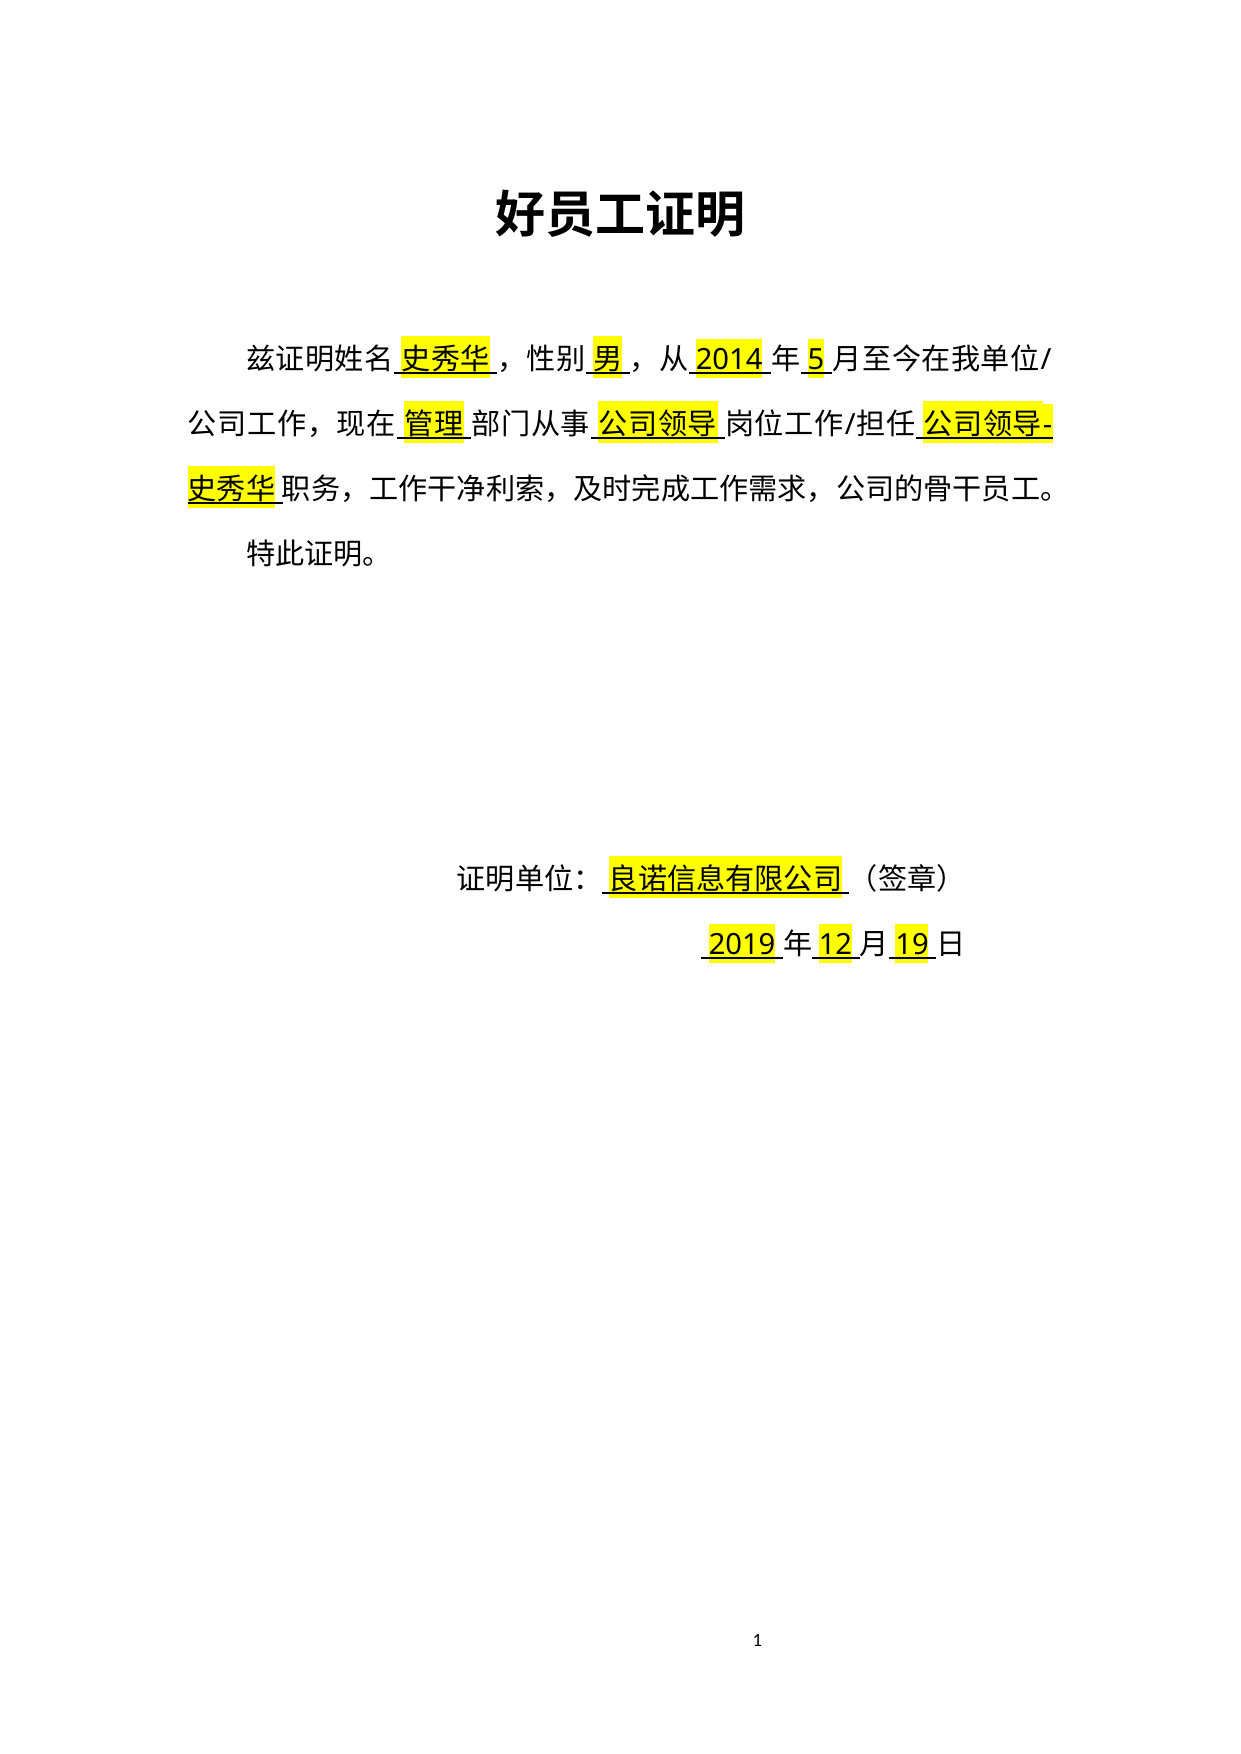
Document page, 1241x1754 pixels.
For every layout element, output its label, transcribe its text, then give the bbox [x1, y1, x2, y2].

text 好员工证明 [187, 162, 1053, 259]
text 2019 年 12 月 19 日 [187, 909, 965, 974]
text 证明单位： 良诺信息有限公司 （签章） [187, 844, 965, 909]
text 特此证明。 [187, 519, 1053, 584]
text 兹证明姓名 史秀华 ，性别 男 ，从 2014 年 5 月至今在我单位/公司工作，现在 管理 部门从事 公司领导 岗位工作/担任 公司领导-史秀华 职务，工作干净利索，及时完成工作需求，公司的骨干员工。 [187, 324, 1053, 519]
